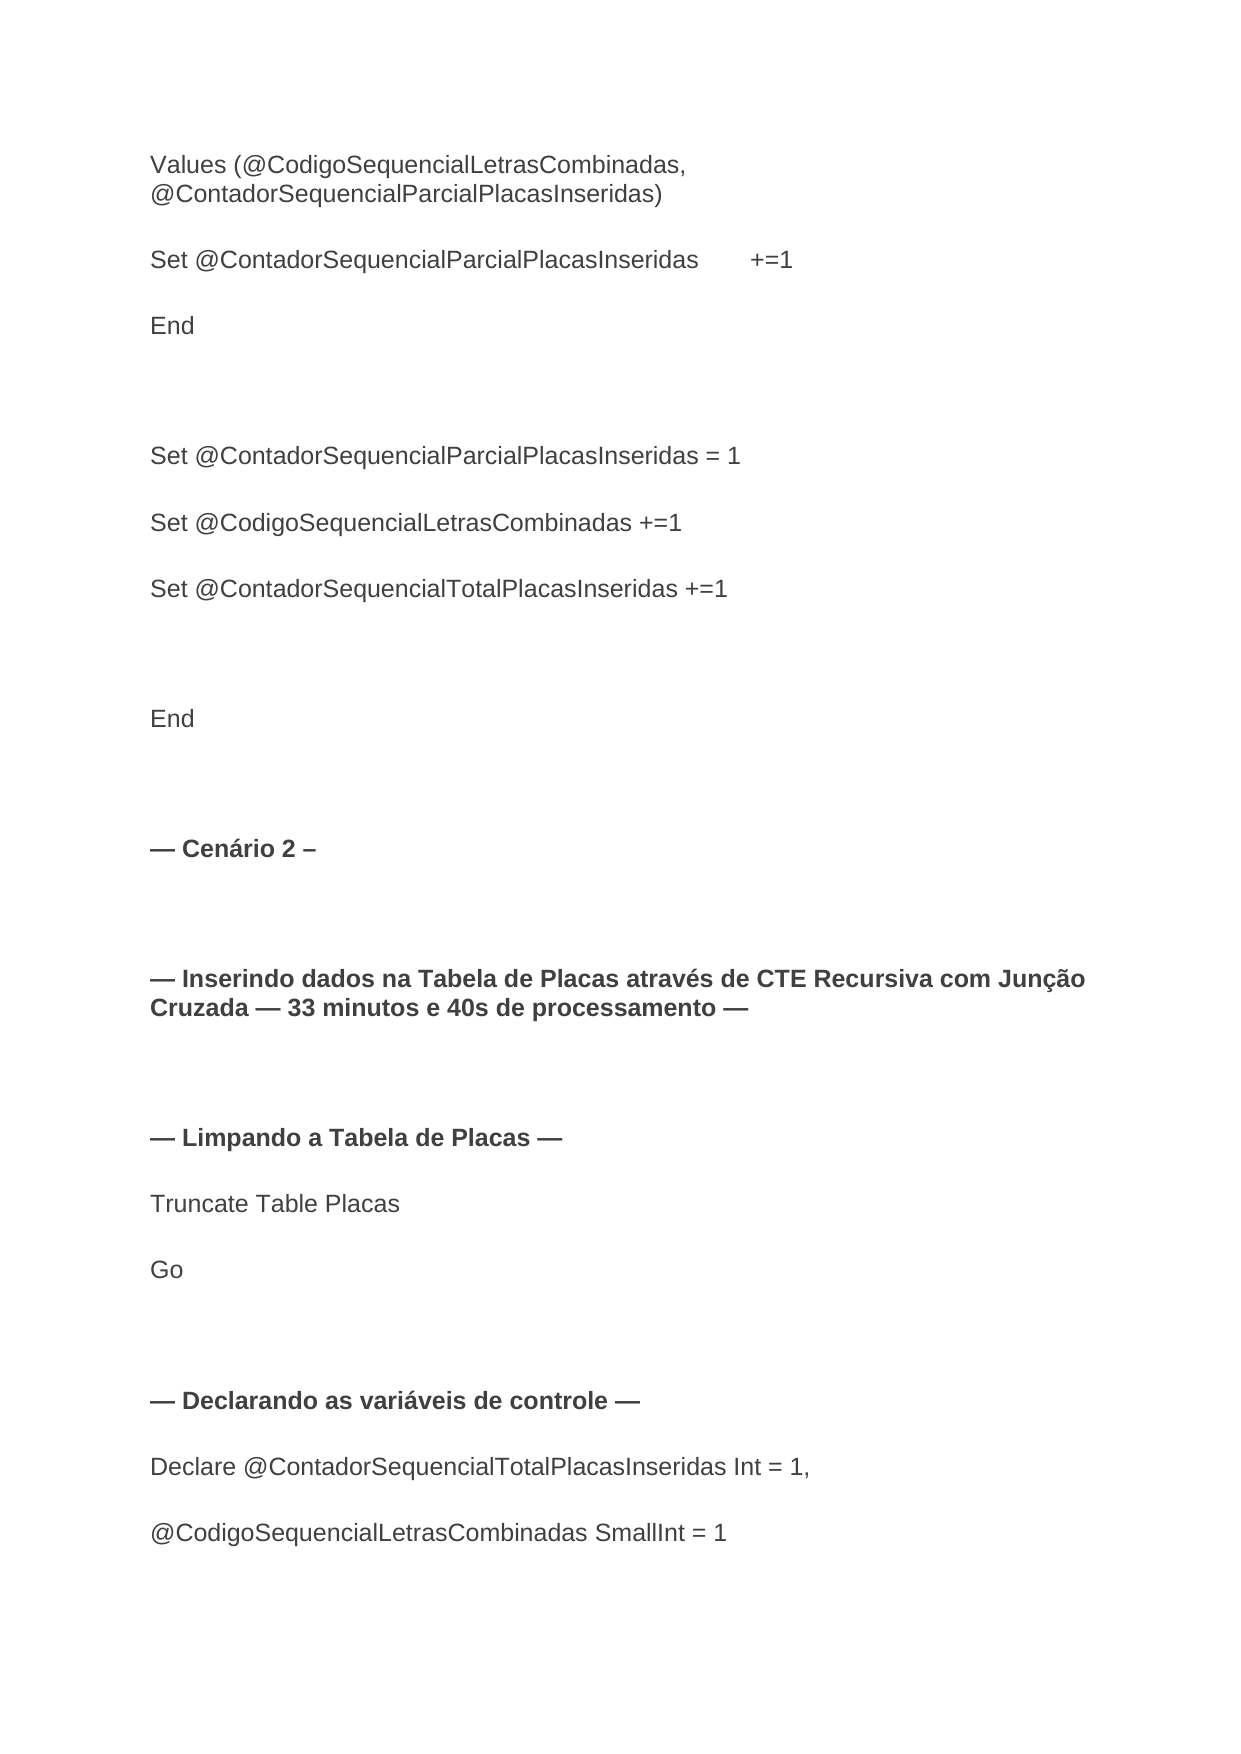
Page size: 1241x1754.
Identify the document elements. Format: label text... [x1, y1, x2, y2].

text Declare @ContadorSequencialTotalPlacasInseridas Int = 1, [150, 1452, 1090, 1481]
text Set @ContadorSequencialParcialPlacasInseridas = 1 [150, 441, 1090, 470]
text — Cenário 2 – [150, 834, 1090, 863]
text Set @ContadorSequencialParcialPlacasInseridas +=1 [150, 245, 1090, 274]
text Go [150, 1256, 1090, 1284]
text Values (@CodigoSequencialLetrasCombinadas, @ContadorSequencialParcialPlacasInseridas) [150, 150, 1090, 207]
text — Inserindo dados na Tabela de Placas através de CTE Recursiva com Junção Cruzada — 33 minutos e 40s de processamento — [150, 964, 1090, 1022]
text — Declarando as variáveis de controle — [150, 1386, 1090, 1414]
text End [150, 704, 1090, 733]
text @CodigoSequencialLetrasCombinadas SmallInt = 1 [150, 1518, 1090, 1547]
text Truncate Table Placas [150, 1189, 1090, 1218]
text Set @CodigoSequencialLetrasCombinadas +=1 [150, 508, 1090, 536]
text Set @ContadorSequencialTotalPlacasInseridas +=1 [150, 574, 1090, 603]
text — Limpando a Tabela de Placas — [150, 1123, 1090, 1152]
text End [150, 311, 1090, 340]
